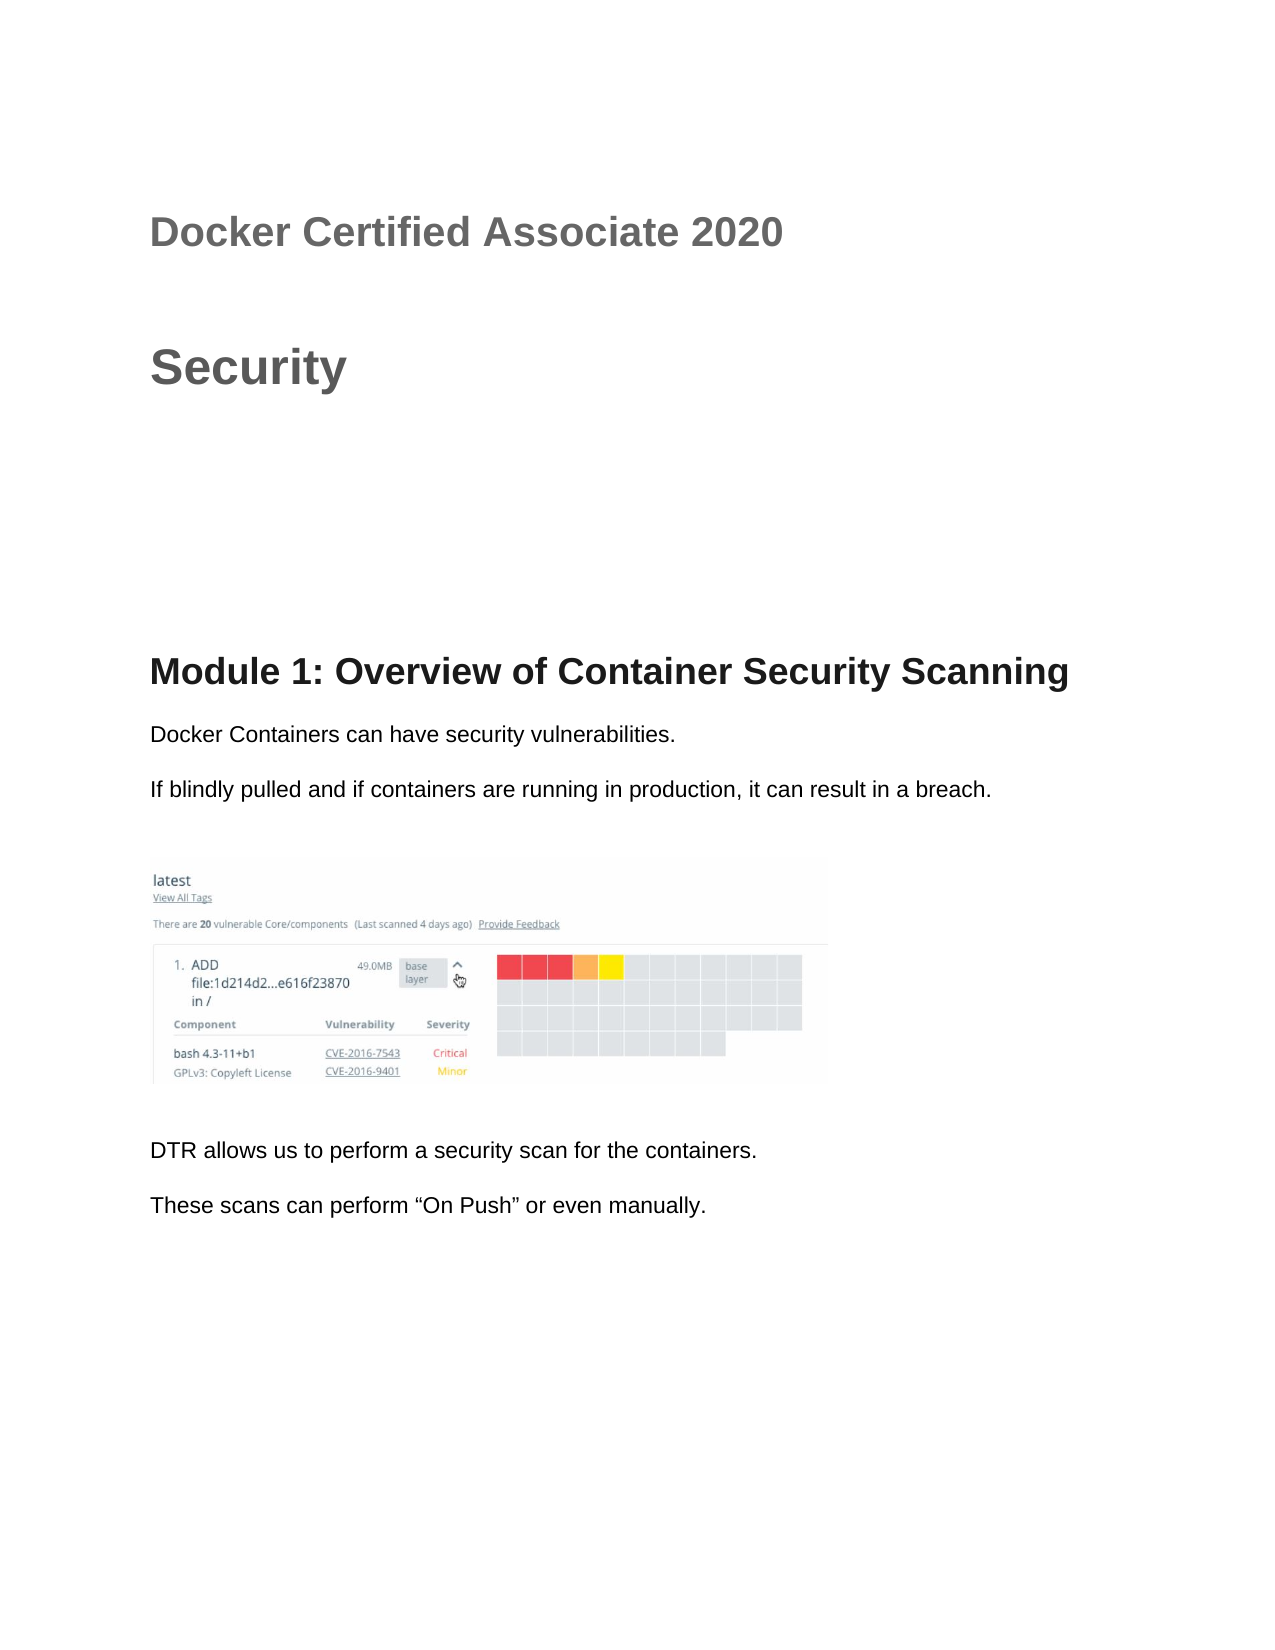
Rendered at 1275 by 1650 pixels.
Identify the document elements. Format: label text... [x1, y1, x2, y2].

picture [150, 857, 829, 1084]
text Docker Certified Associate 2020 [149, 207, 1125, 255]
text DTR allows us to perform a security scan for the containers. [150, 1137, 1125, 1163]
text Security [150, 337, 1125, 395]
text Module 1: Overview of Container Security Scanning [149, 649, 1125, 692]
text These scans can perform “On Push” or even manually. [150, 1192, 1125, 1219]
text If blindly pulled and if containers are running in production, it can result in a breach. [150, 776, 1125, 802]
text Docker Containers can have security vulnerabilities. [150, 721, 1125, 747]
